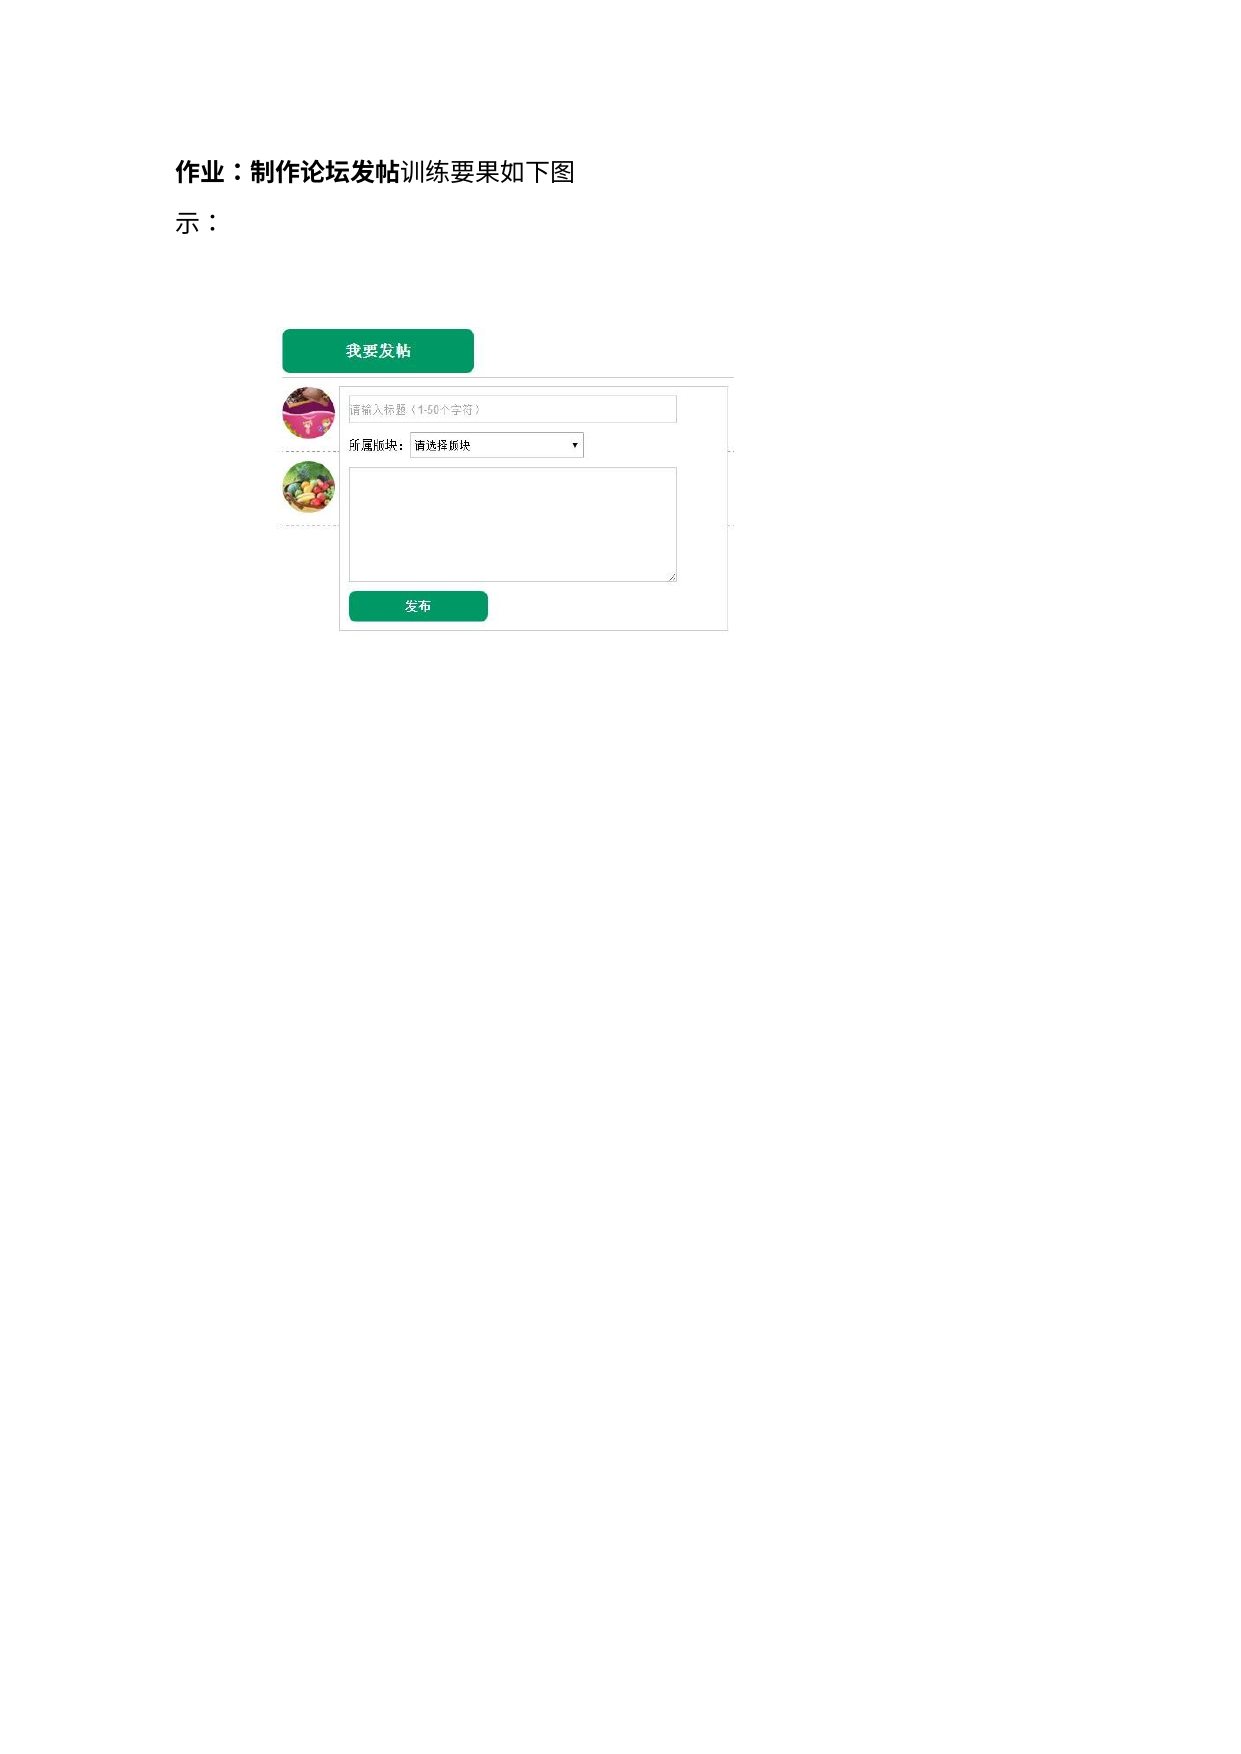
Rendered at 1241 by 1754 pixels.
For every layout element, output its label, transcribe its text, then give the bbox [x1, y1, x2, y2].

text 作业：制作论坛发帖训练要果如下图示： [175, 155, 588, 240]
picture [276, 327, 734, 635]
